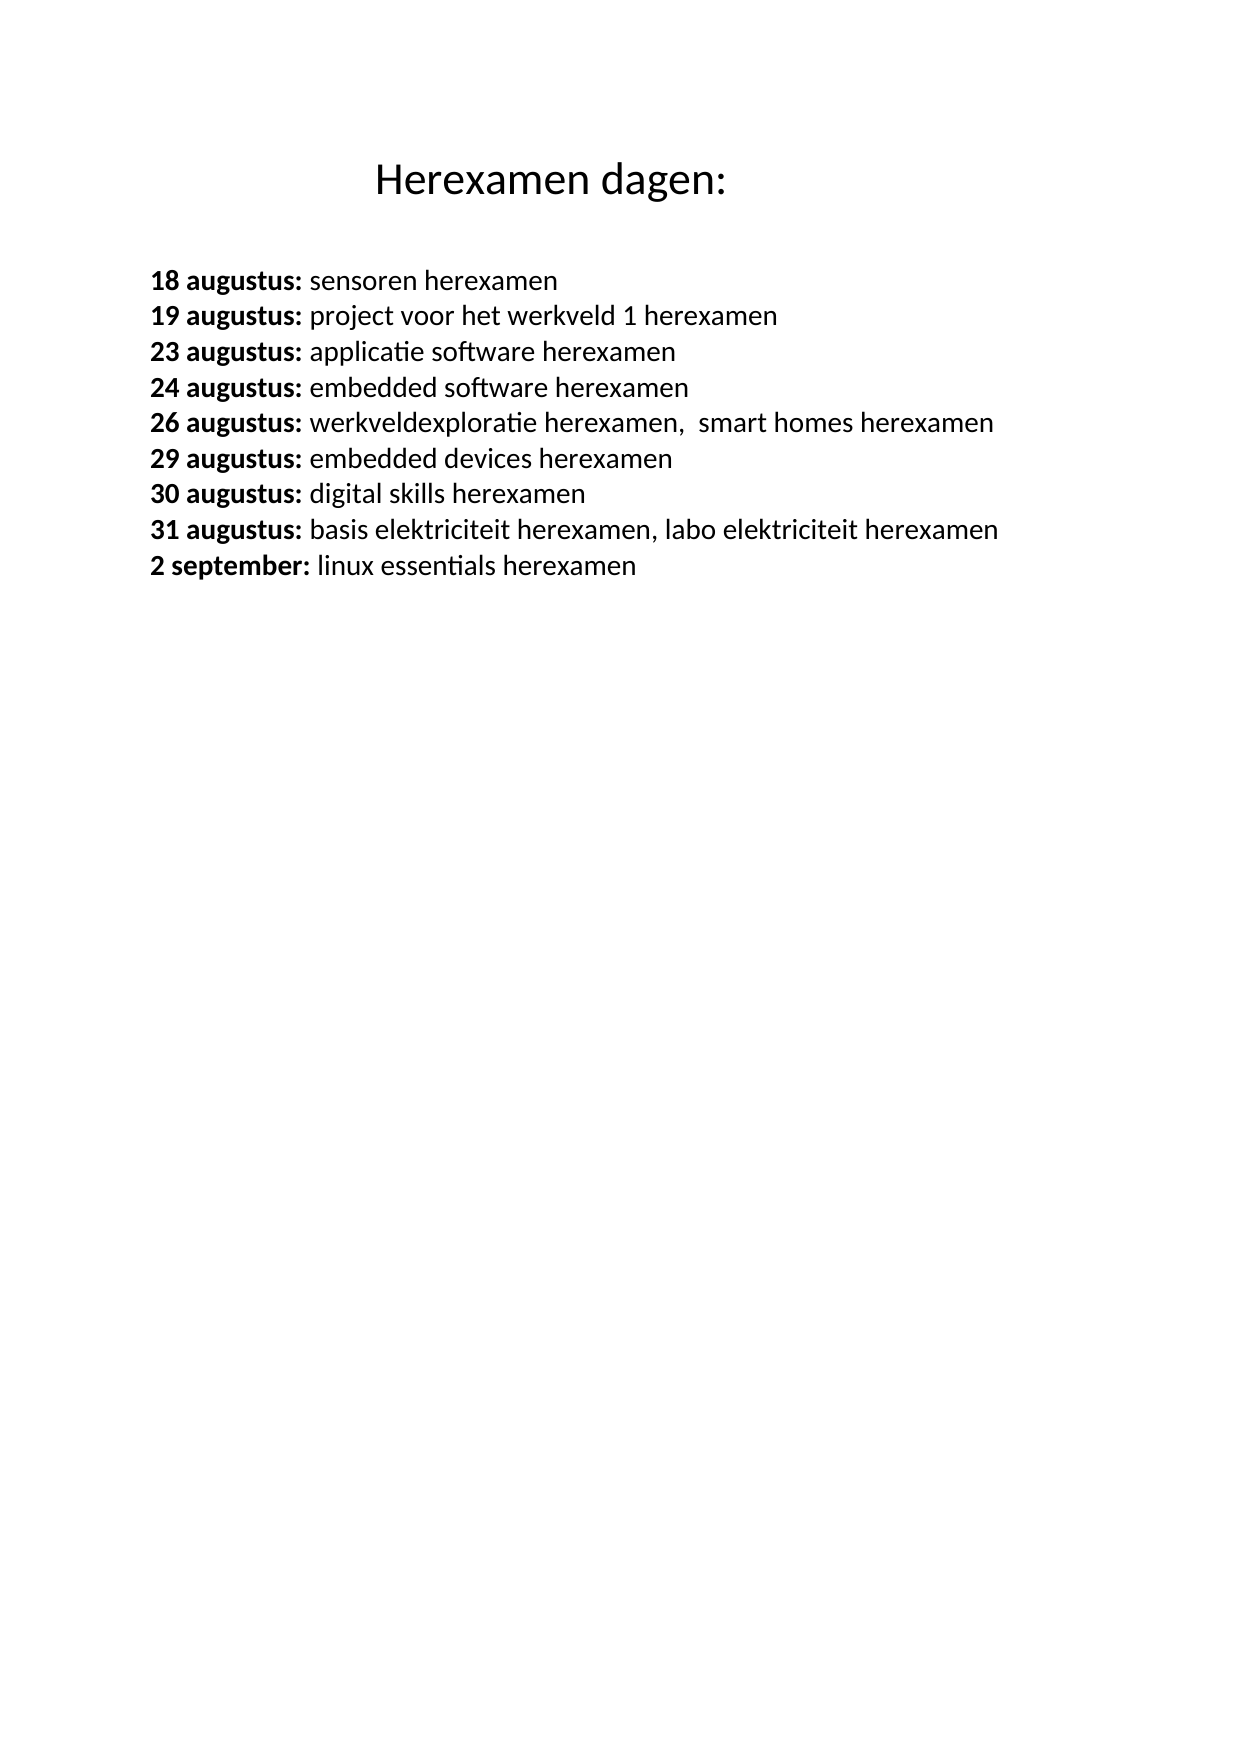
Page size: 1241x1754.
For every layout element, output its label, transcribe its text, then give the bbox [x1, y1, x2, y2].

text 30 augustus: digital skills herexamen [150, 476, 1090, 511]
text 19 augustus: project voor het werkveld 1 herexamen [150, 297, 1090, 333]
text 26 augustus: werkveldexploratie herexamen, smart homes herexamen [150, 404, 1090, 440]
text 24 augustus: embedded software herexamen [150, 369, 1090, 404]
text 29 augustus: embedded devices herexamen [150, 440, 1090, 476]
text 2 september: linux essentials herexamen [150, 547, 1090, 582]
text 18 augustus: sensoren herexamen [150, 262, 1090, 297]
text 23 augustus: applicatie software herexamen [150, 333, 1090, 369]
text Herexamen dagen: [150, 150, 1090, 206]
text 31 augustus: basis elektriciteit herexamen, labo elektriciteit herexamen [150, 511, 1090, 547]
